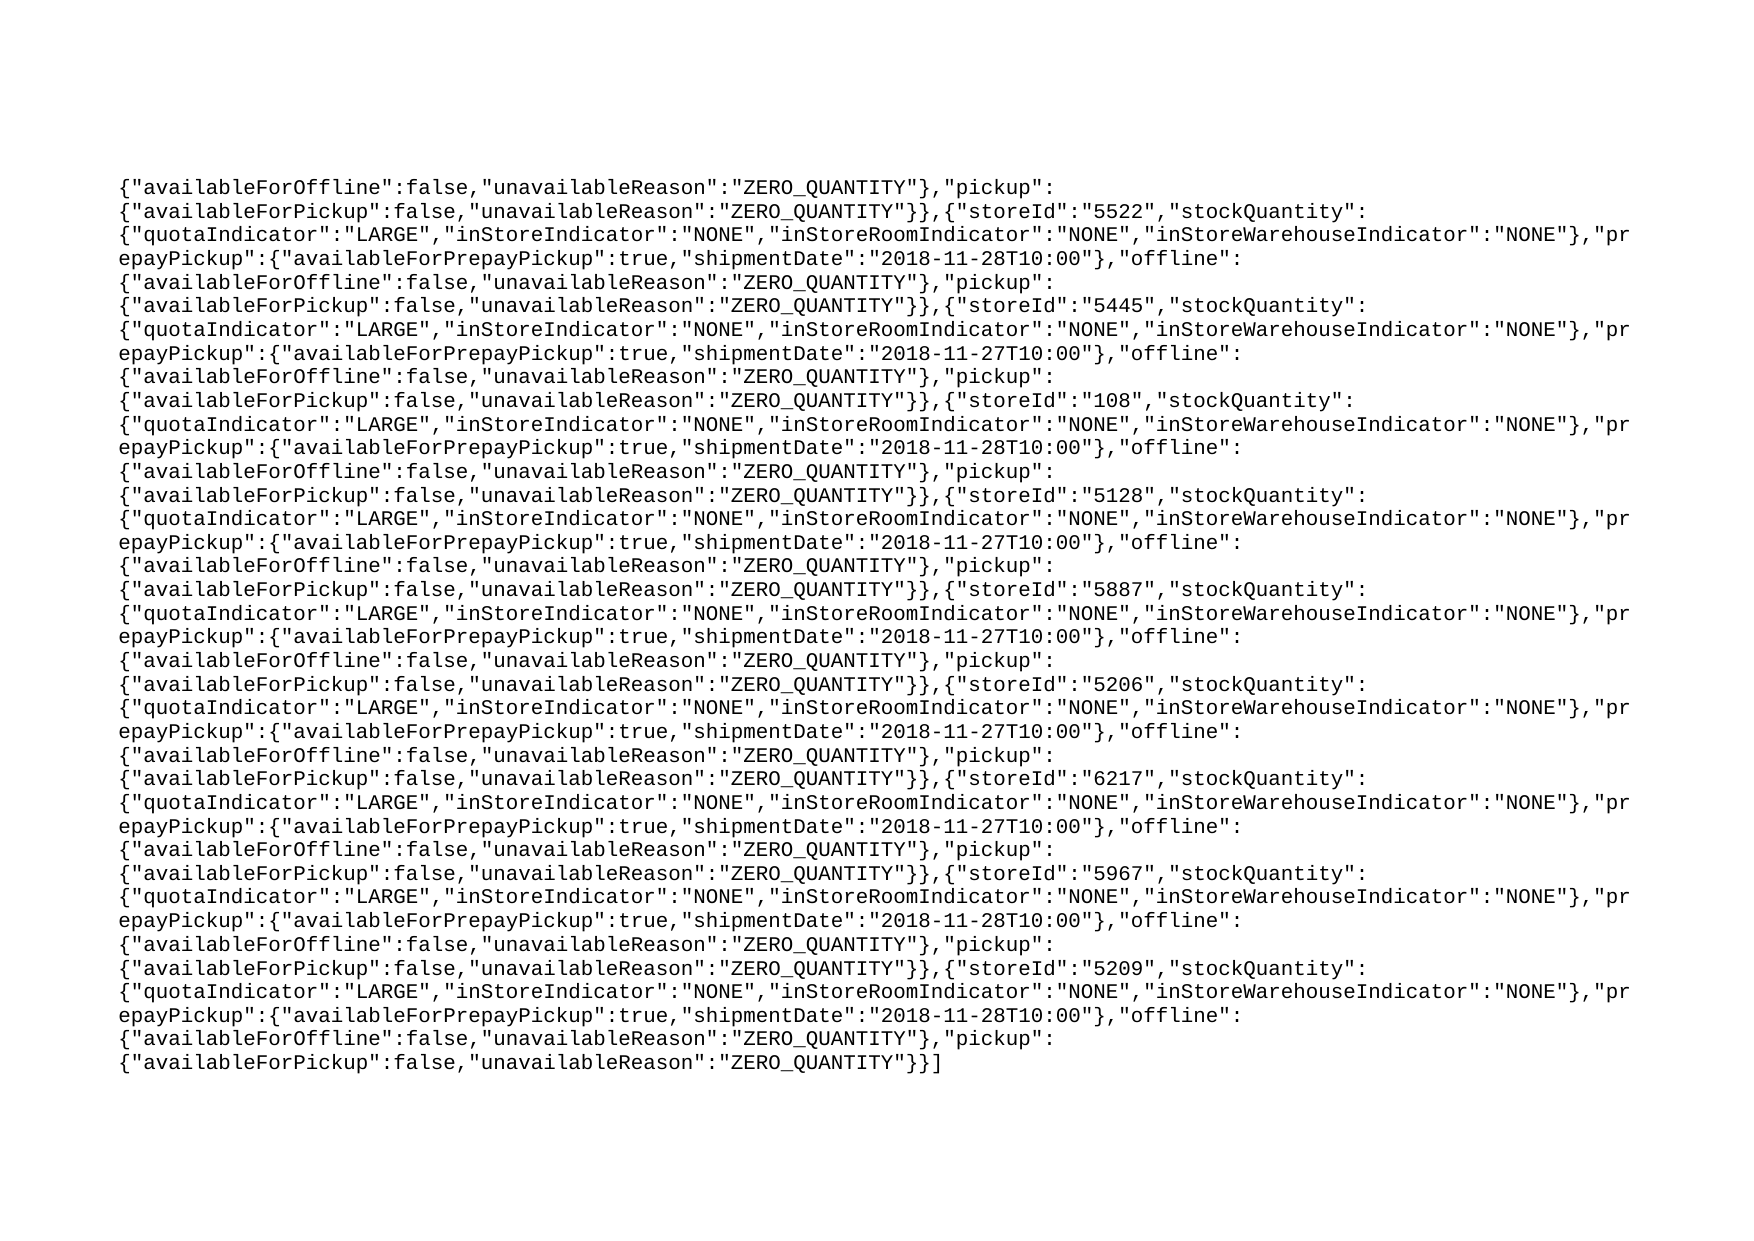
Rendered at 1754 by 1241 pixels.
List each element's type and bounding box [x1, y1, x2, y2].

text [118, 177, 1636, 1076]
